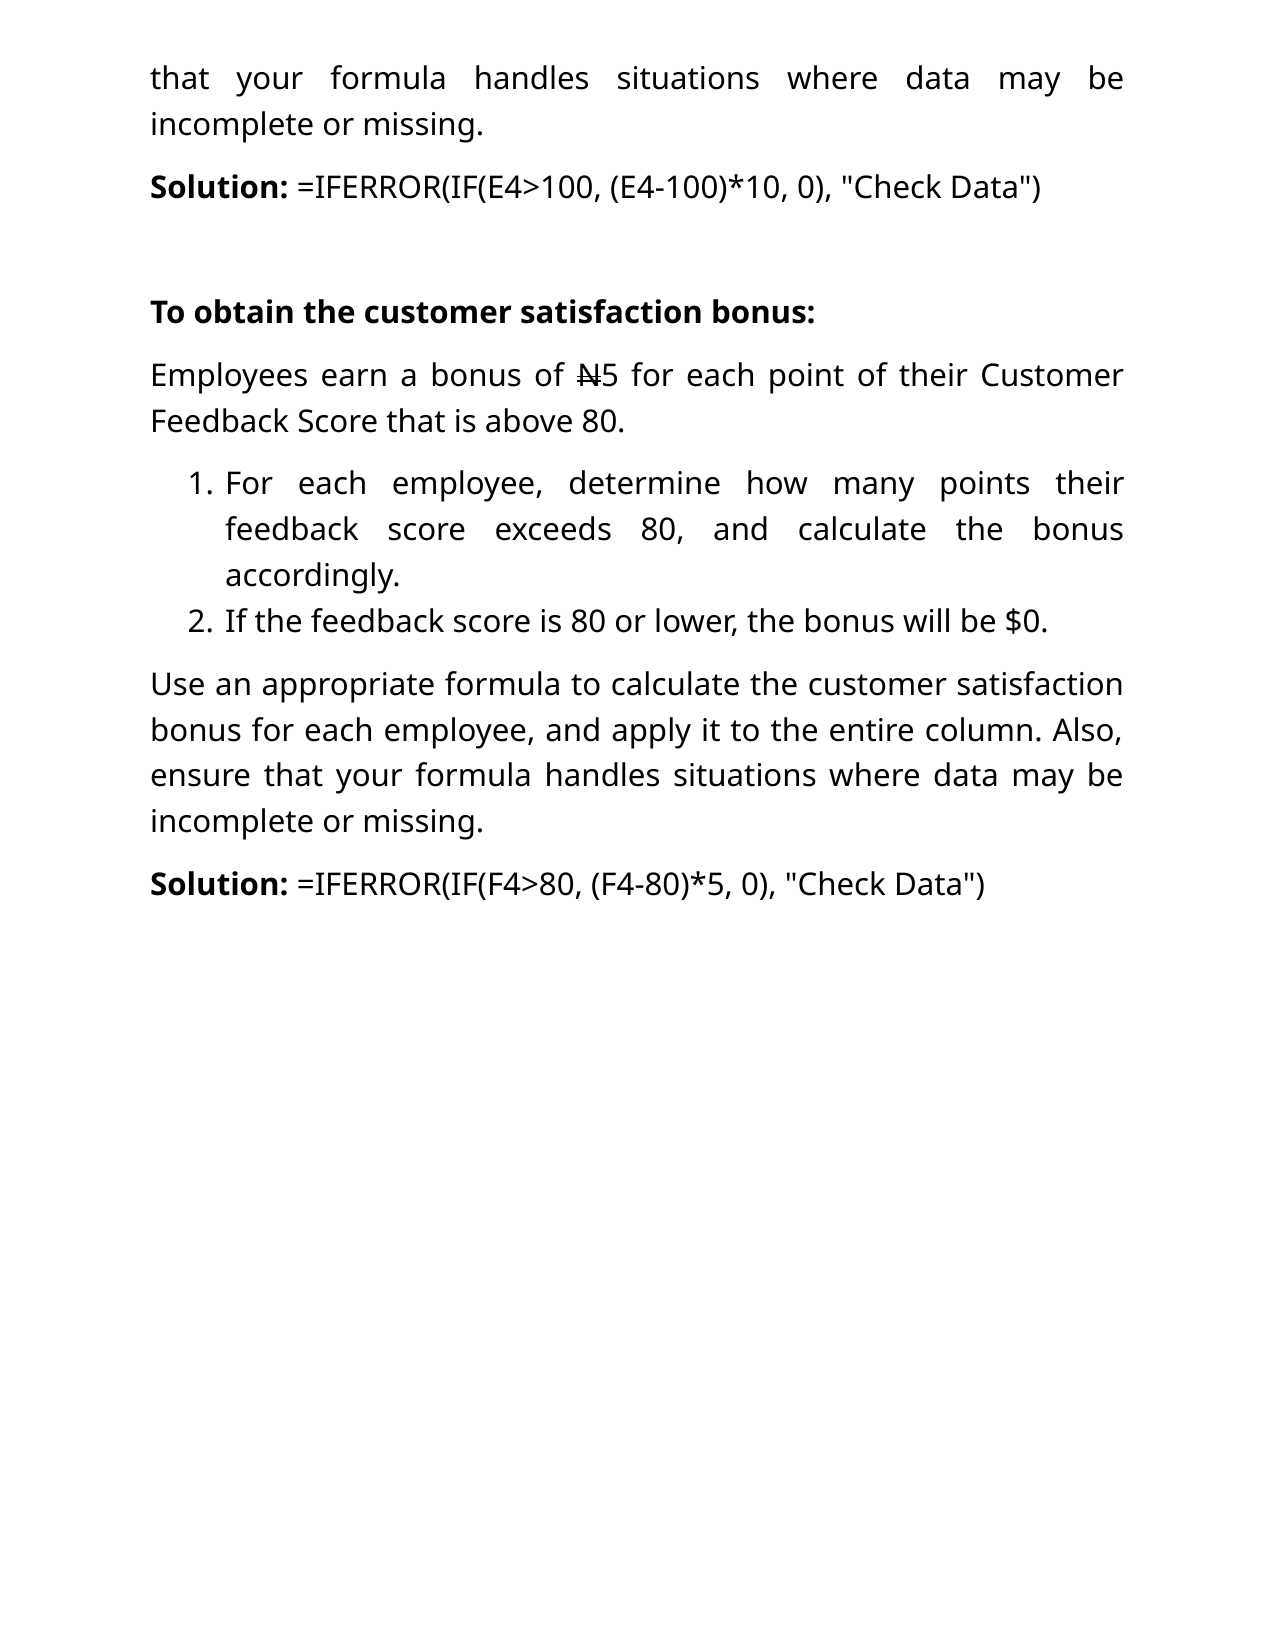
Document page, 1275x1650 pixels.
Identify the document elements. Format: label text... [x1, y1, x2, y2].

text Use an appropriate formula to calculate the customer satisfaction bonus for each employee, and apply it to the entire column. Also, ensure that your formula handles situations where data may be incomplete or missing. [150, 662, 1125, 842]
list For each employee, determine how many points their feedback score exceeds 80, and calculate the bonus accordingly. [187, 461, 1125, 596]
text Solution: =IFERROR(IF(E4>100, (E4-100)*10, 0), "Check Data") [150, 165, 1125, 207]
text Solution: =IFERROR(IF(F4>80, (F4-80)*5, 0), "Check Data") [150, 862, 1125, 904]
list If the feedback score is 80 or lower, the bonus will be $0. [187, 599, 1125, 642]
text Employees earn a bonus of N5 for each point of their Customer Feedback Score that is above 80. [150, 353, 1125, 441]
text To obtain the customer satisfaction bonus: [150, 290, 1125, 333]
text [150, 56, 1125, 145]
